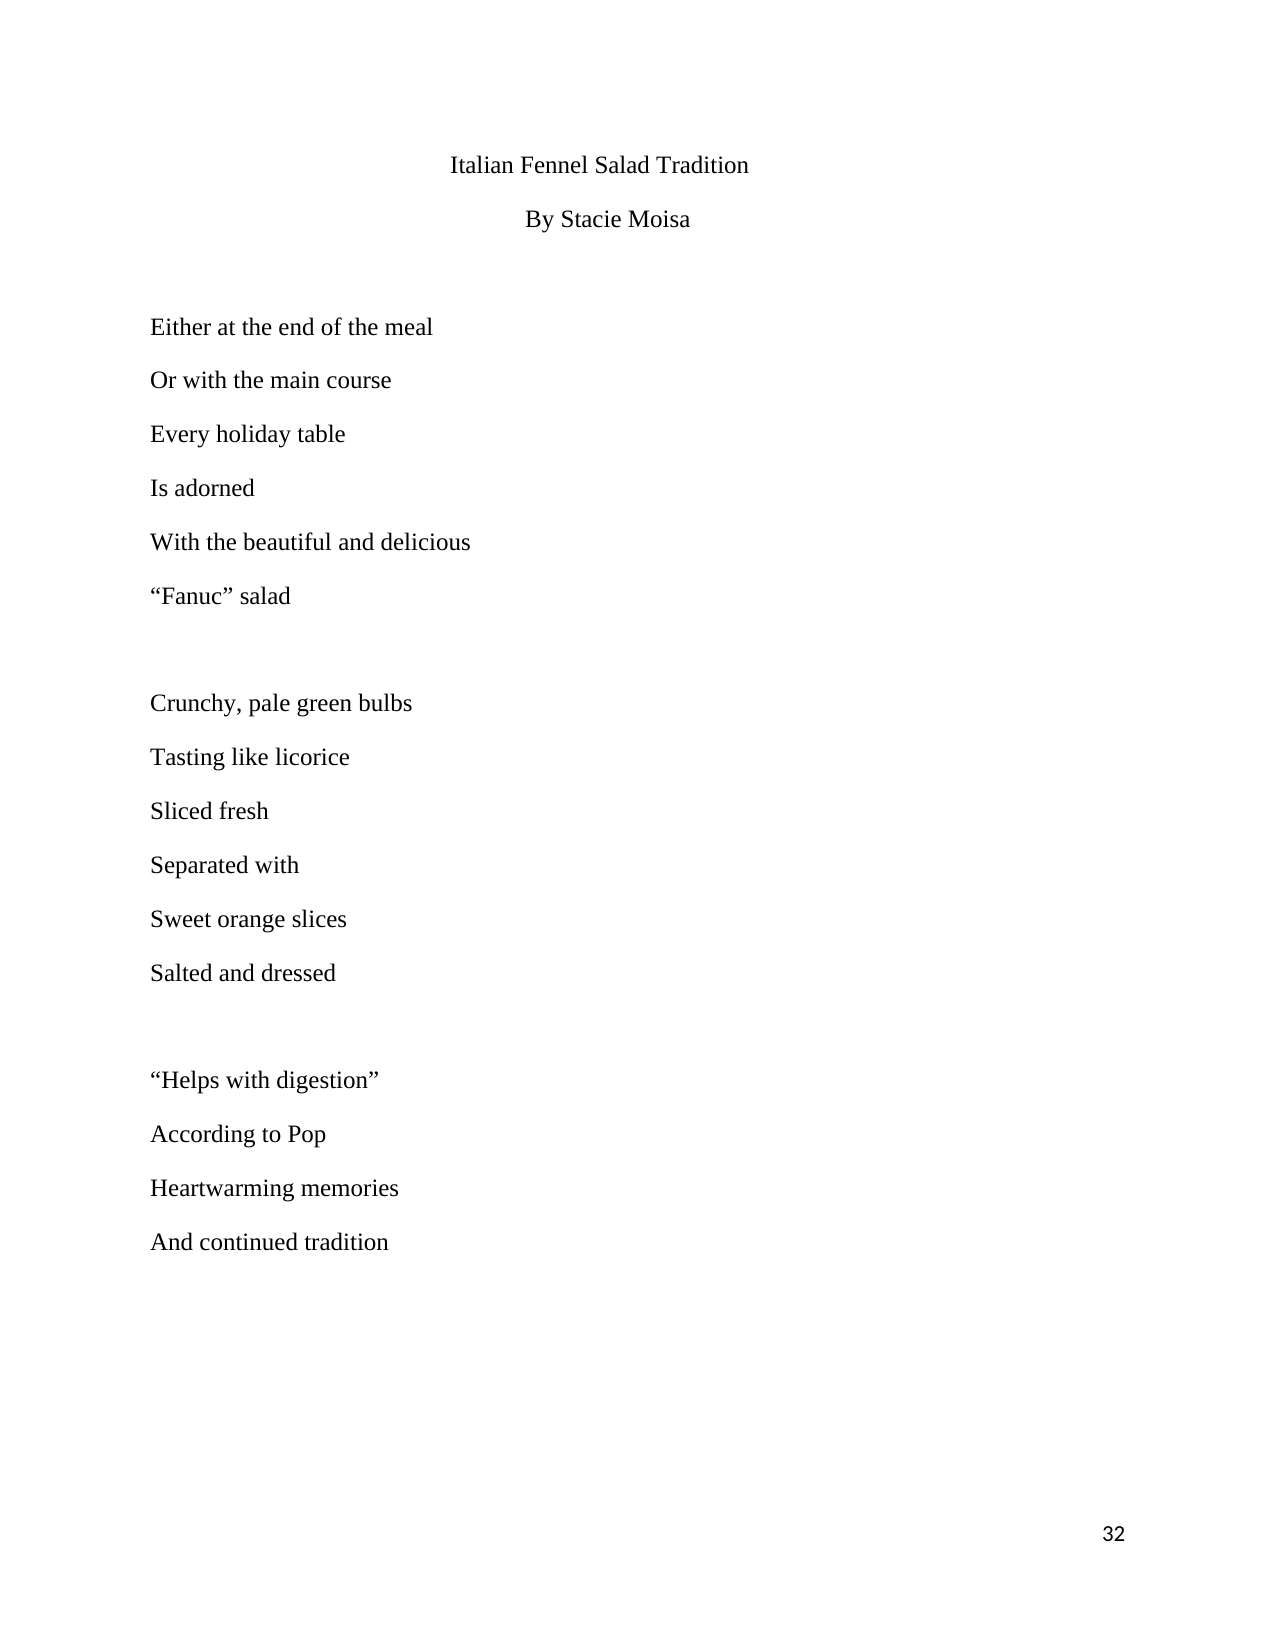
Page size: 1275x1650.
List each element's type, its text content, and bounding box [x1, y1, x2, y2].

text Is adorned [150, 473, 1125, 502]
text Heartwarming memories [150, 1173, 1125, 1202]
text Salted and dressed [150, 958, 1125, 987]
text With the beautiful and delicious [150, 527, 1125, 556]
text Tasting like licorice [150, 742, 1125, 771]
text Either at the end of the meal [150, 312, 1125, 340]
text Italian Fennel Salad Tradition [375, 150, 1125, 179]
text Or with the main course [150, 365, 1125, 394]
text By Stacie Moisa [375, 204, 1125, 233]
text Every holiday table [150, 419, 1125, 448]
text Separated with [150, 850, 1125, 879]
text According to Pop [150, 1119, 1125, 1148]
text And continued tradition [150, 1227, 1125, 1256]
text Crunchy, pale green bulbs [150, 688, 1125, 717]
text “Helps with digestion” [150, 1066, 1125, 1094]
text Sliced fresh [150, 796, 1125, 825]
text “Fanuc” salad [150, 581, 1125, 609]
text Sweet orange slices [150, 904, 1125, 933]
